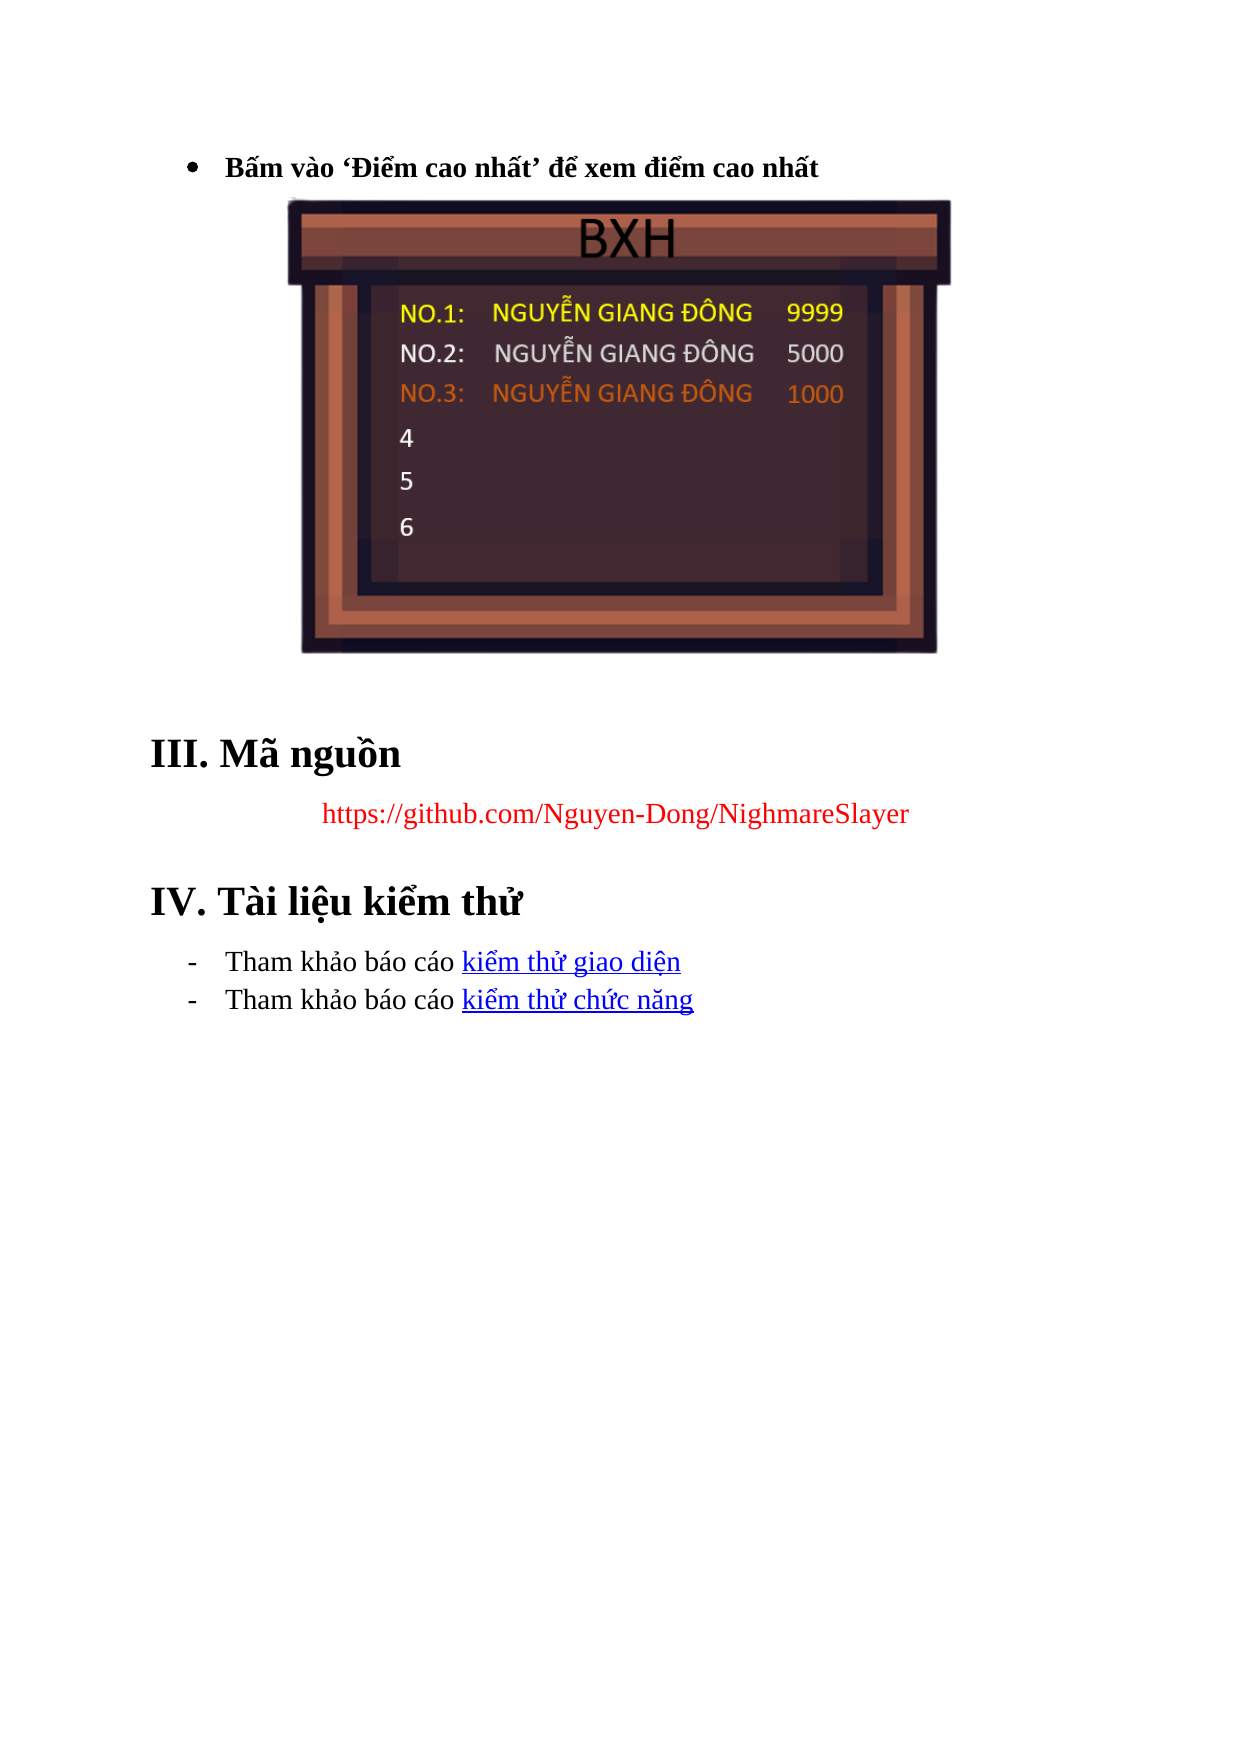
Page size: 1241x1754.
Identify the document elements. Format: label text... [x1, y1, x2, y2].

list Tham khảo báo cáo kiểm thử giao diện [187, 944, 1090, 977]
list Bấm vào ‘Điểm cao nhất’ để xem điểm cao nhất [187, 150, 1090, 184]
text https://github.com/Nguyen-Dong/NighmareSlayer [300, 796, 1090, 829]
subtitle III. Mã nguồn [150, 728, 1090, 776]
picture [286, 197, 954, 654]
list Tham khảo báo cáo kiểm thử chức năng [187, 982, 1090, 1054]
subtitle IV. Tài liệu kiểm thử [150, 876, 1090, 924]
